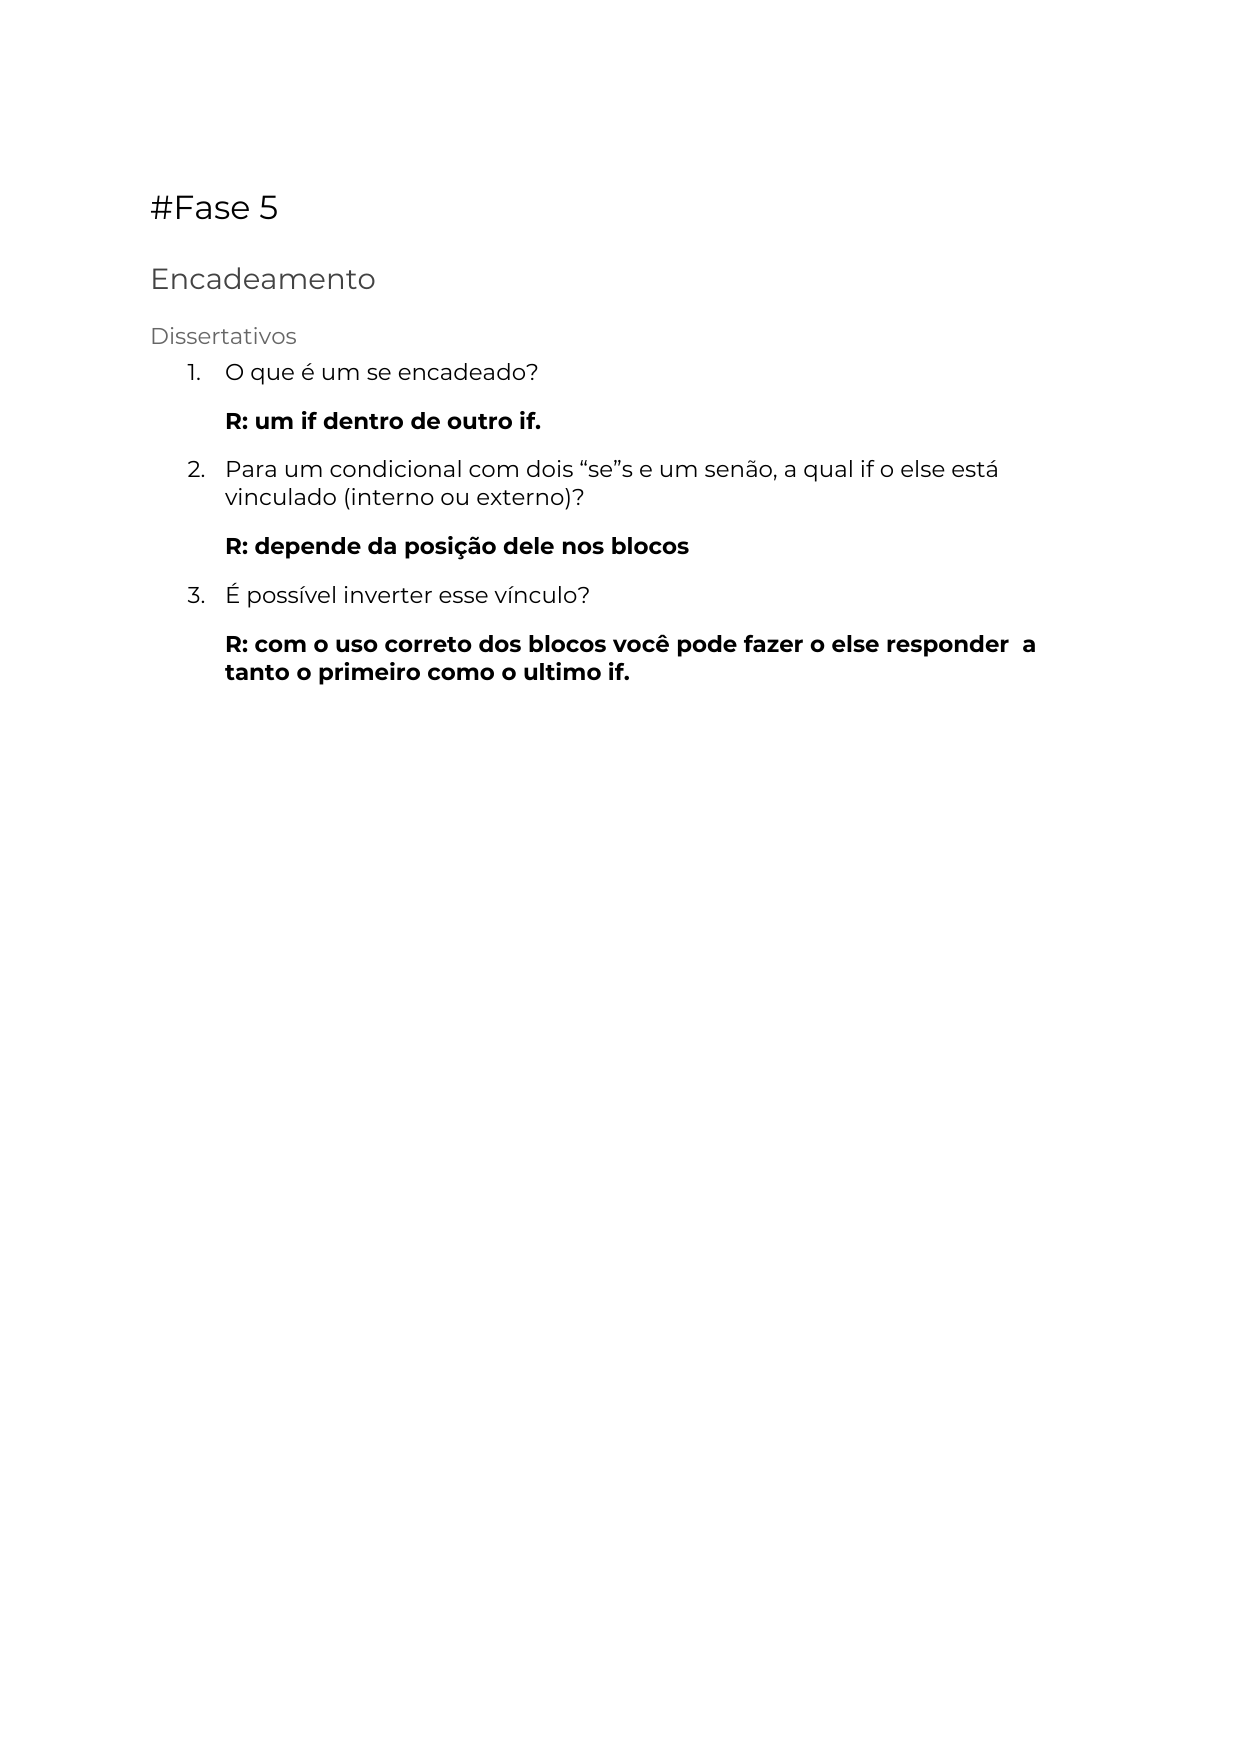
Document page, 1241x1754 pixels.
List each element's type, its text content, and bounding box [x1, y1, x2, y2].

list O que é um se encadeado? [187, 358, 1090, 386]
text R: com o uso correto dos blocos você pode fazer o else responder a tanto o primeiro como o ultimo if. [225, 630, 1090, 686]
subtitle #Fase 5 [150, 187, 1090, 228]
text R: um if dentro de outro if. [225, 407, 1090, 435]
list Para um condicional com dois “se”s e um senão, a qual if o else está vinculado (interno ou externo)? [187, 456, 1090, 512]
text R: depende da posição dele nos blocos [225, 532, 1090, 560]
list É possível inverter esse vínculo? [187, 581, 1090, 609]
subtitle Dissertativos [150, 322, 1090, 350]
subtitle Encadeamento [150, 261, 1090, 297]
